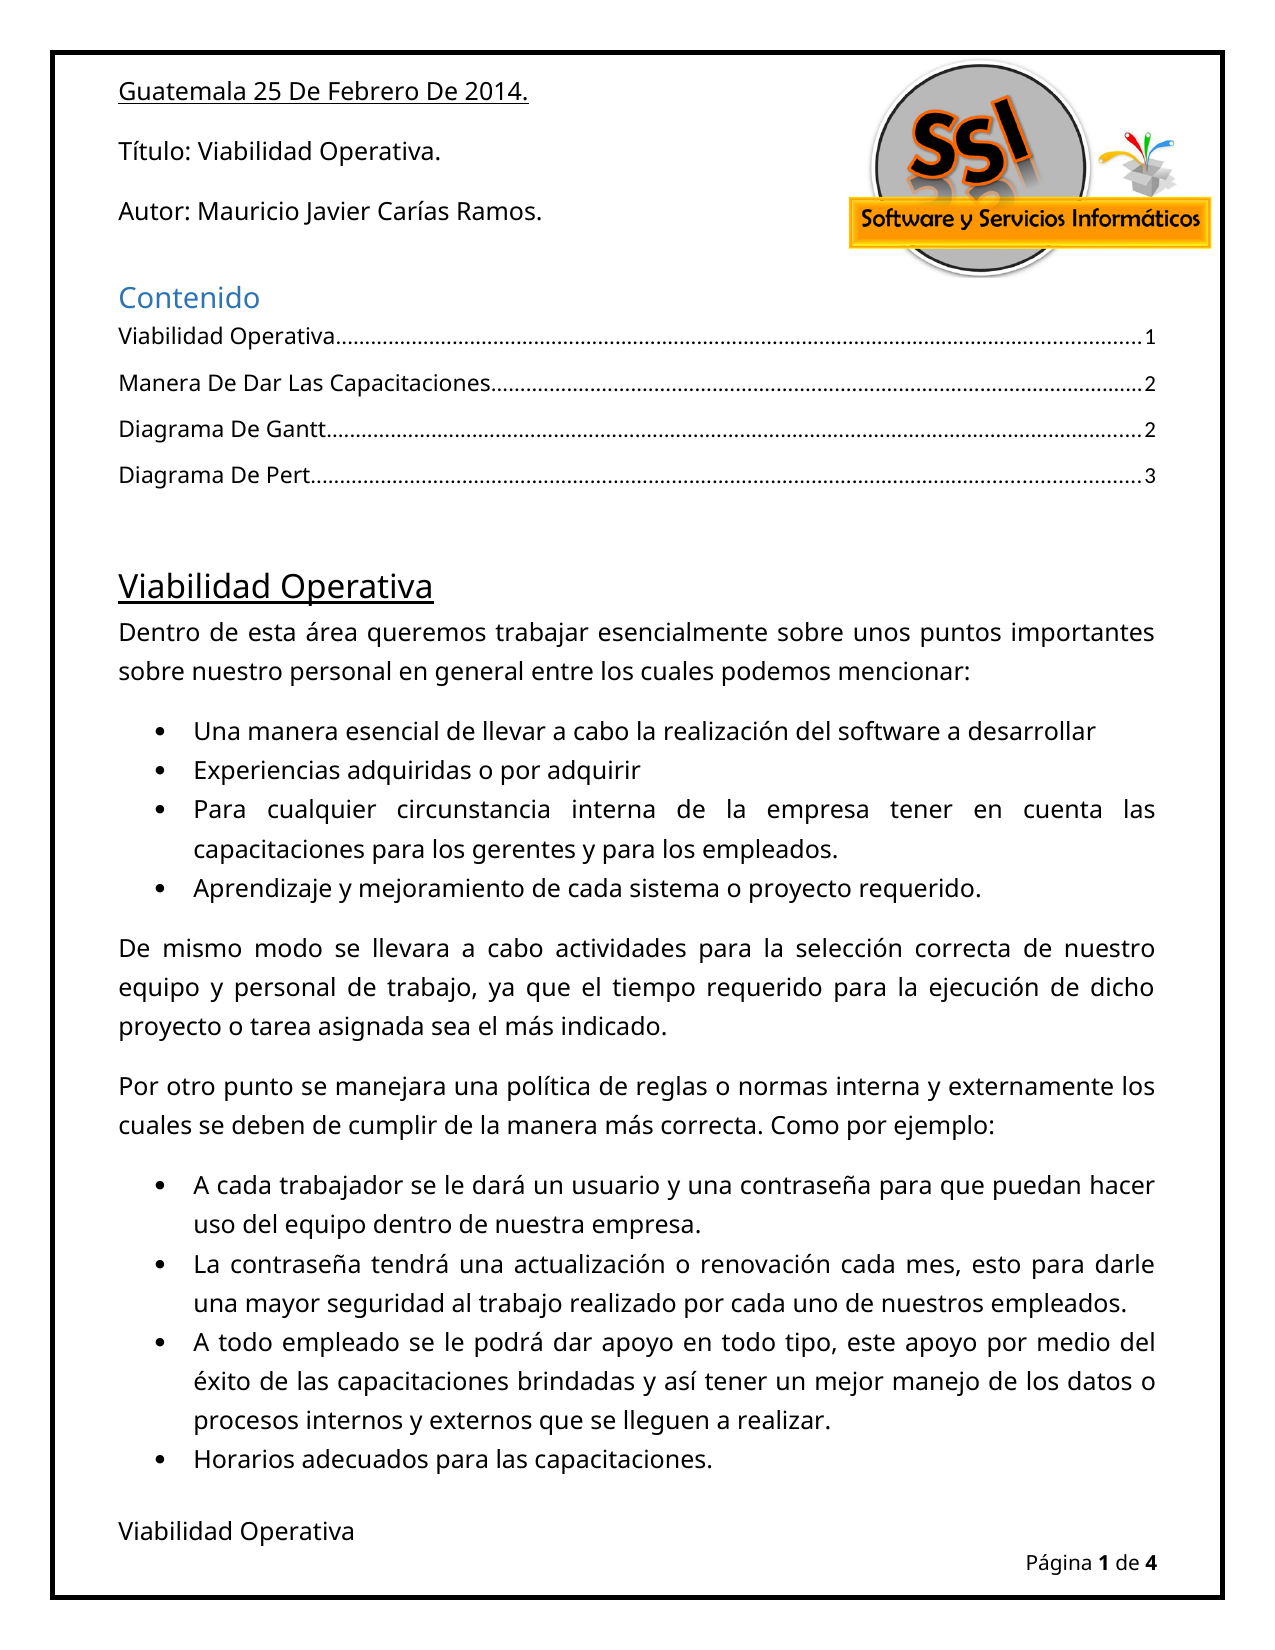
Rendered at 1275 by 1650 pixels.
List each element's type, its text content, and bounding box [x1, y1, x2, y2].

text De mismo modo se llevara a cabo actividades para la selección correcta de nuestro equipo y personal de trabajo, ya que el tiempo requerido para la ejecución de dicho proyecto o tarea asignada sea el más indicado. [118, 930, 1157, 1043]
list Aprendizaje y mejoramiento de cada sistema o proyecto requerido. [156, 870, 1157, 904]
subtitle Viabilidad Operativa [118, 563, 1157, 608]
text Dentro de esta área queremos trabajar esencialmente sobre unos puntos importantes sobre nuestro personal en general entre los cuales podemos mencionar: [118, 614, 1157, 688]
list Una manera esencial de llevar a cabo la realización del software a desarrollar [156, 714, 1157, 748]
list La contraseña tendrá una actualización o renovación cada mes, esto para darle una mayor seguridad al trabajo realizado por cada uno de nuestros empleados. [156, 1246, 1157, 1319]
list A cada trabajador se le dará un usuario y una contraseña para que puedan hacer uso del equipo dentro de nuestra empresa. [156, 1168, 1157, 1241]
list Experiencias adquiridas o por adquirir [156, 753, 1157, 787]
text Por otro punto se manejara una política de reglas o normas interna y externamente los cuales se deben de cumplir de la manera más correcta. Como por ejemplo: [118, 1069, 1157, 1142]
list Para cualquier circunstancia interna de la empresa tener en cuenta las capacitaciones para los gerentes y para los empleados. [156, 792, 1157, 865]
picture [841, 55, 1220, 278]
list Horarios adecuados para las capacitaciones. [156, 1442, 1157, 1476]
list A todo empleado se le podrá dar apoyo en todo tipo, este apoyo por medio del éxito de las capacitaciones brindadas y así tener un mejor manejo de los datos o procesos internos y externos que se lleguen a realizar. [156, 1324, 1157, 1437]
